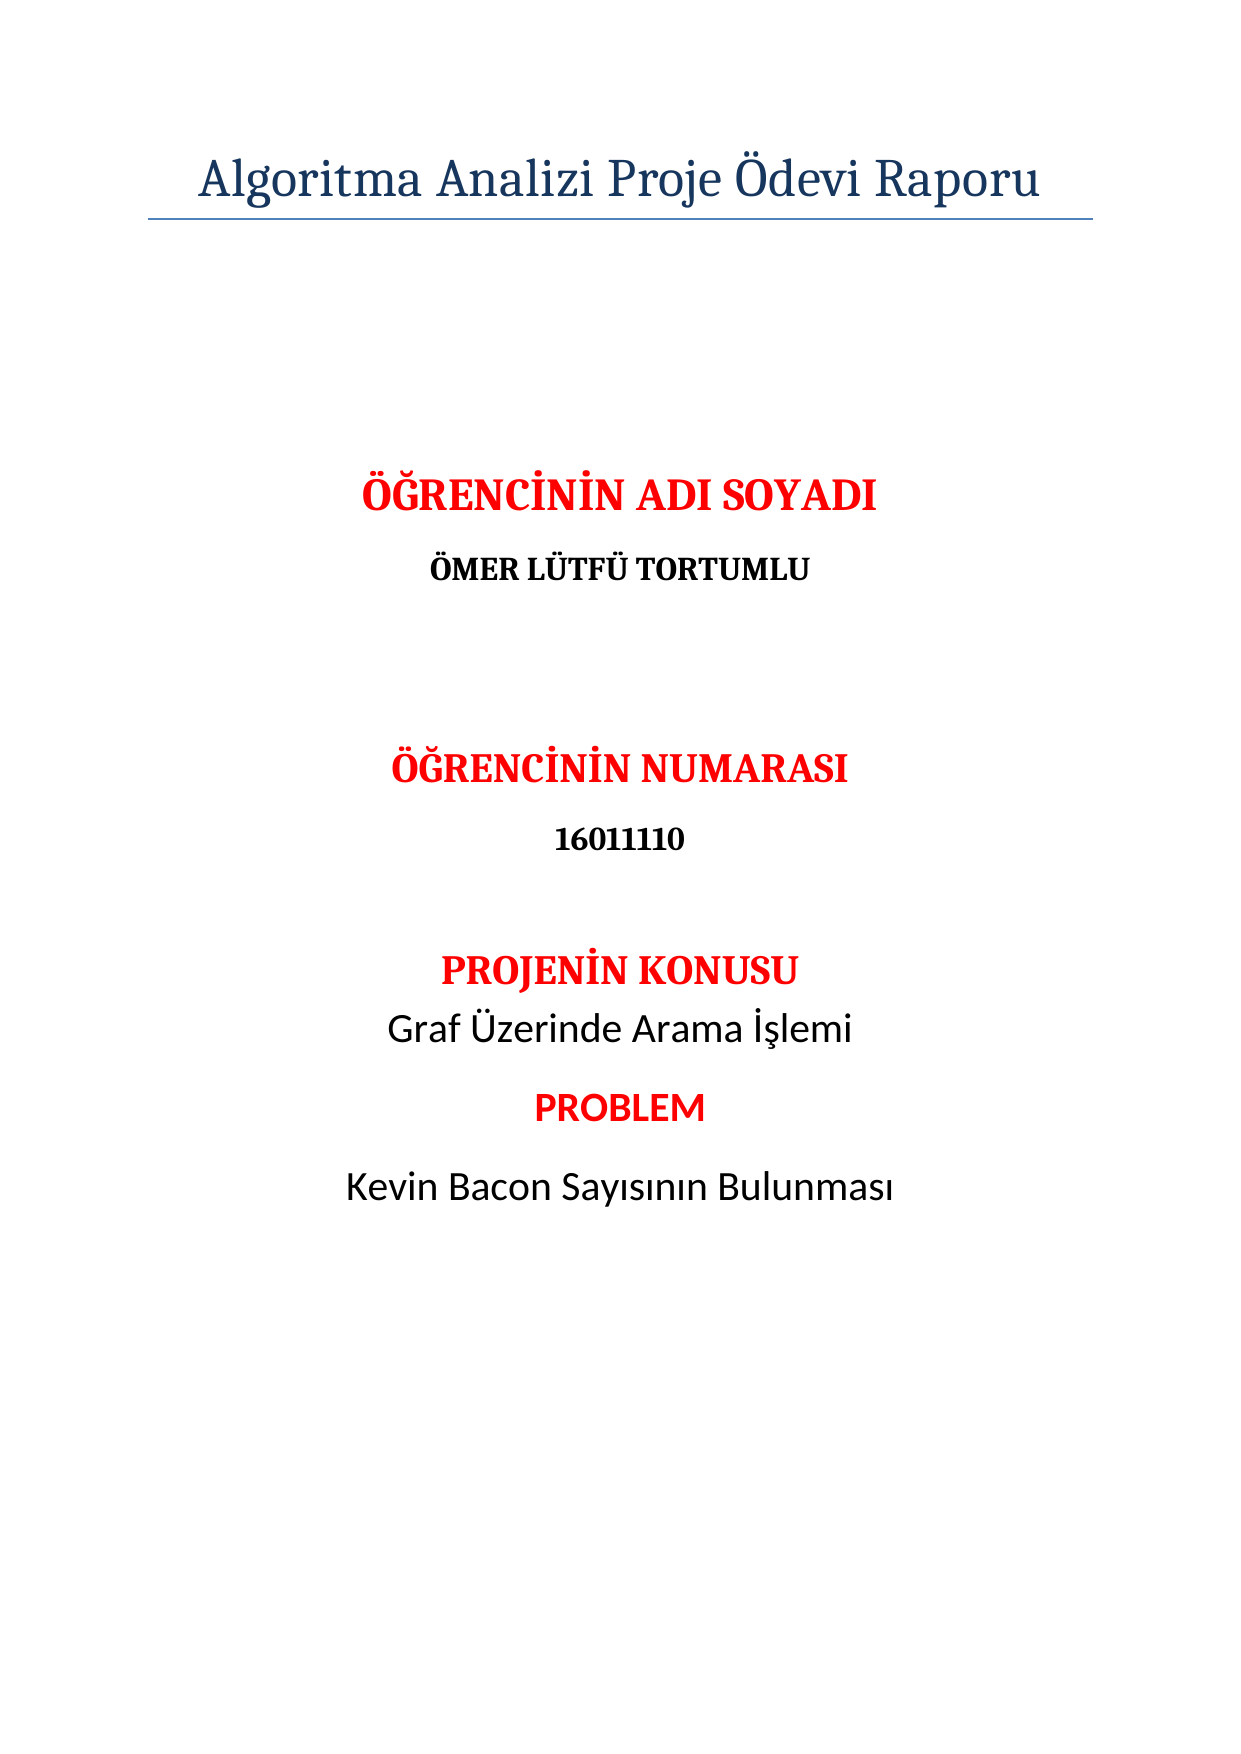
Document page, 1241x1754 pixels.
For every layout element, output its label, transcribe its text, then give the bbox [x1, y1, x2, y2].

subtitle ÖMER LÜTFÜ TORTUMLU [148, 551, 1093, 589]
subtitle PROJENİN KONUSU [148, 947, 1093, 994]
title Algoritma Analizi Proje Ödevi Raporu [148, 148, 1093, 218]
text Graf Üzerinde Arama İşlemi [148, 1002, 1093, 1053]
text Kevin Bacon Sayısının Bulunması [148, 1160, 1093, 1211]
text PROBLEM [148, 1081, 1093, 1132]
subtitle ÖĞRENCİNİN NUMARASI [148, 744, 1093, 792]
subtitle 16011110 [148, 820, 1093, 859]
subtitle ÖĞRENCİNİN ADI SOYADI [148, 469, 1093, 522]
